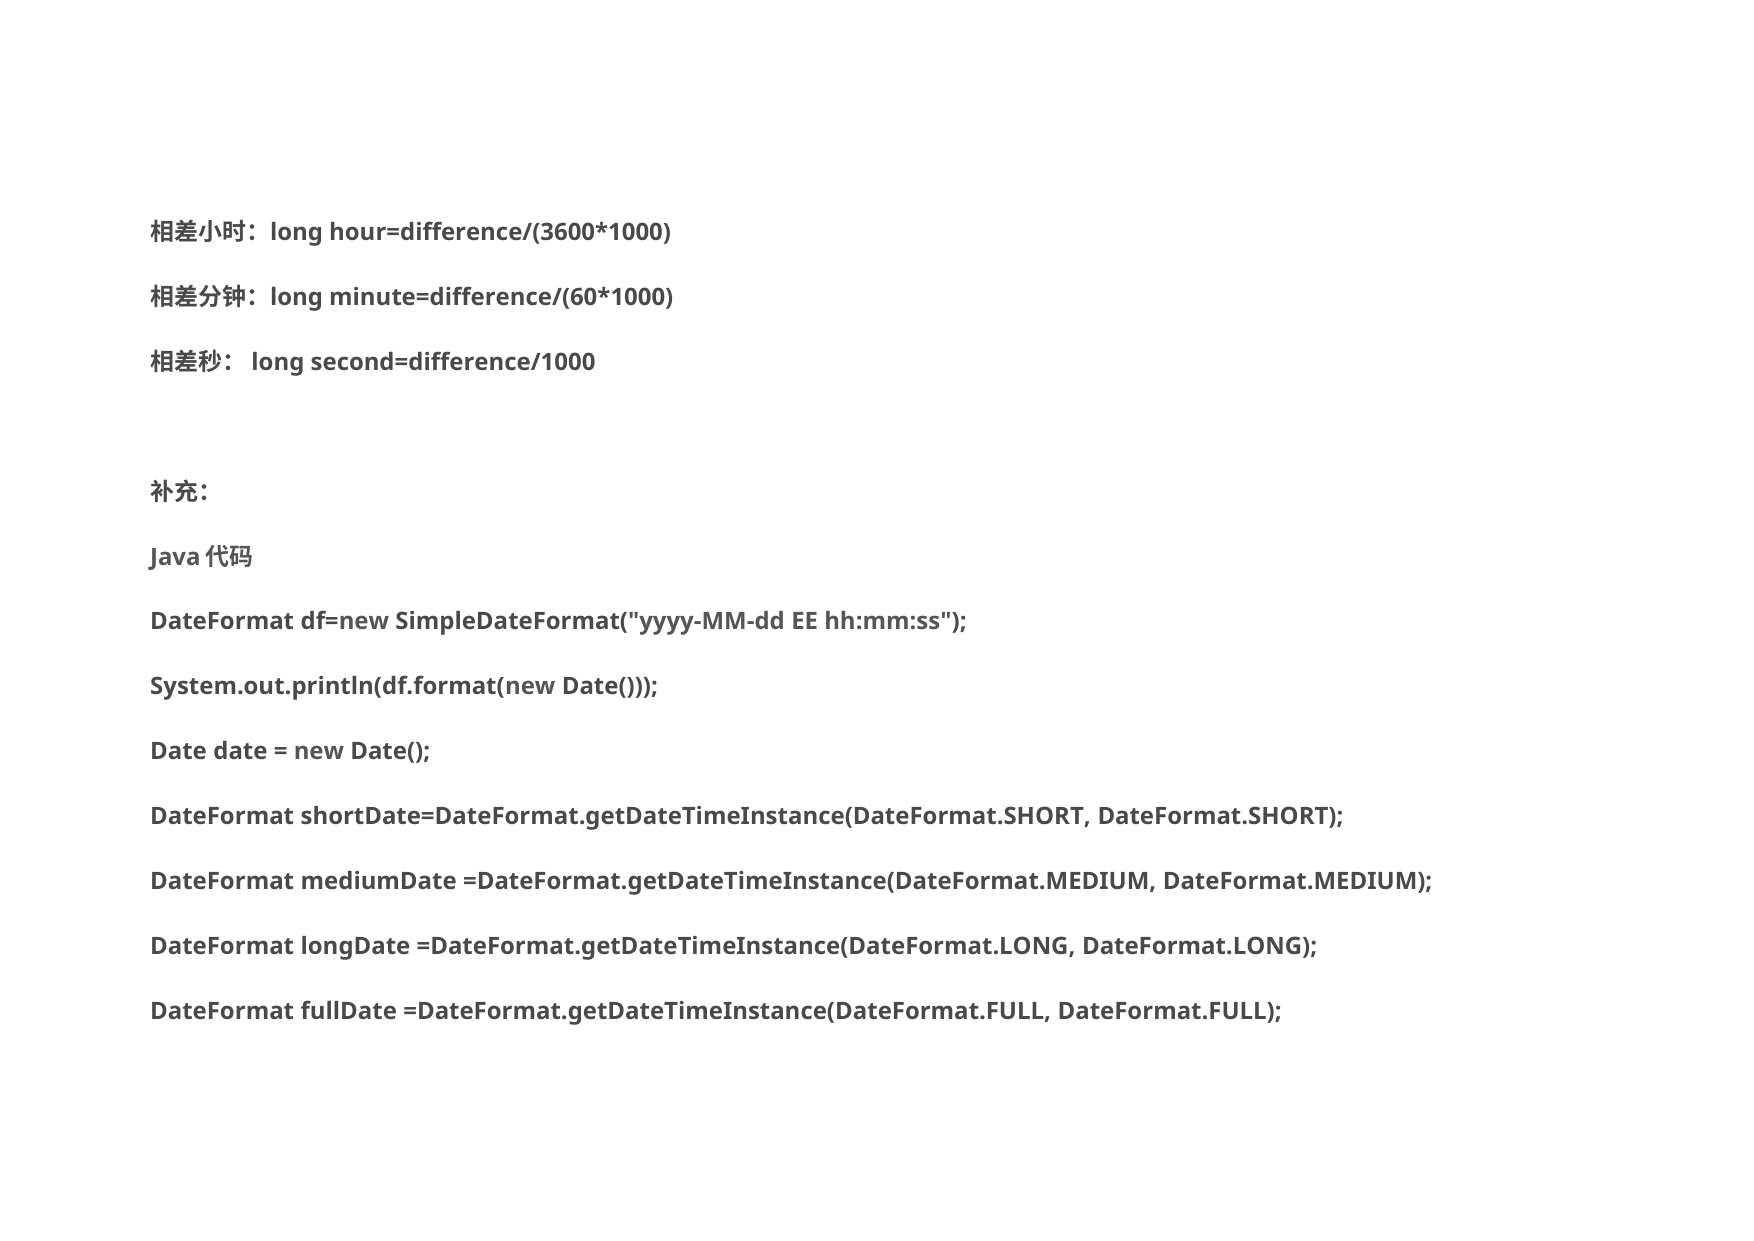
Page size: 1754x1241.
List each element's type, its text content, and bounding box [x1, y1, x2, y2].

text Date date = new Date(); [150, 718, 1604, 783]
text System.out.println(df.format(new Date())); [150, 653, 1604, 718]
text DateFormat fullDate =DateFormat.getDateTimeInstance(DateFormat.FULL, DateFormat.FULL); [150, 978, 1604, 1043]
text Java代码 [150, 523, 1604, 588]
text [150, 198, 1604, 523]
text DateFormat longDate =DateFormat.getDateTimeInstance(DateFormat.LONG, DateFormat.LONG); [150, 913, 1604, 978]
text DateFormat df=new SimpleDateFormat("yyyy-MM-dd EE hh:mm:ss"); [150, 588, 1604, 653]
text DateFormat mediumDate =DateFormat.getDateTimeInstance(DateFormat.MEDIUM, DateFormat.MEDIUM); [150, 848, 1604, 913]
text DateFormat shortDate=DateFormat.getDateTimeInstance(DateFormat.SHORT, DateFormat.SHORT); [150, 783, 1604, 848]
